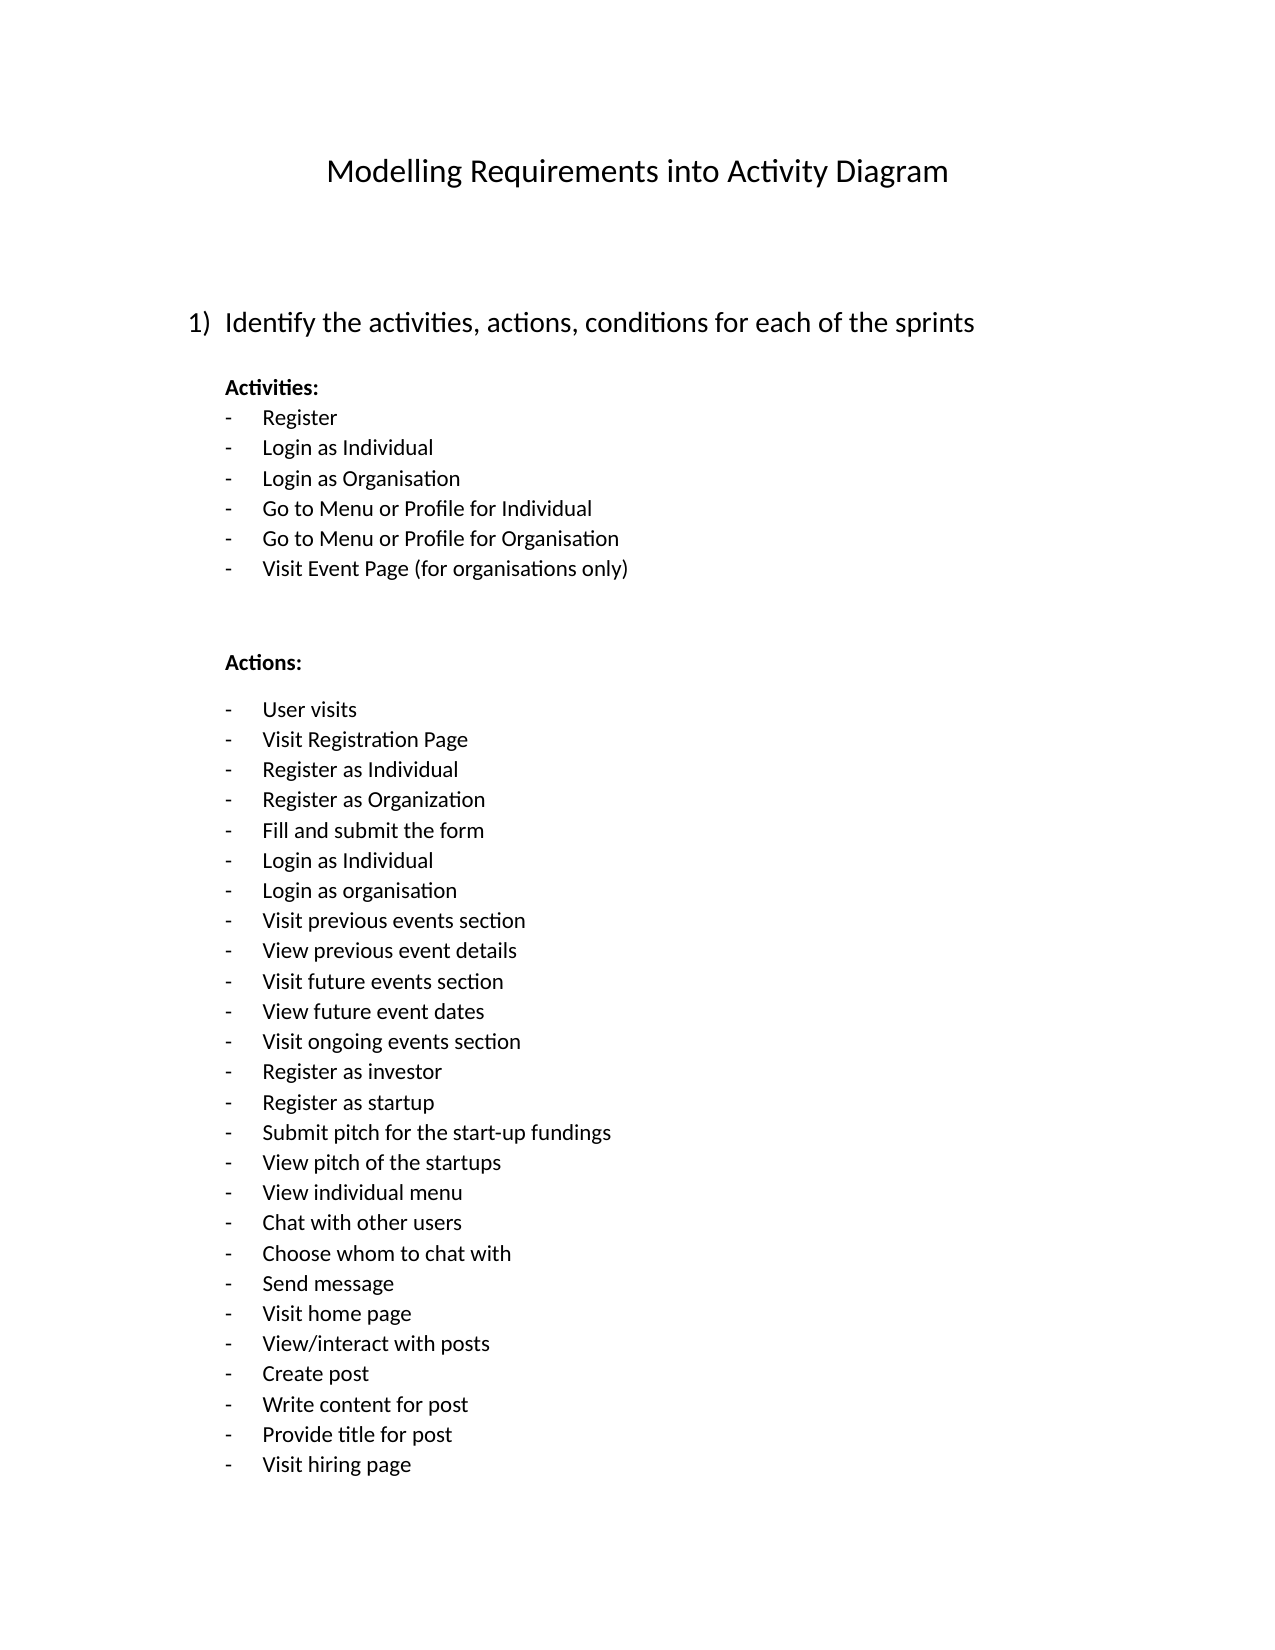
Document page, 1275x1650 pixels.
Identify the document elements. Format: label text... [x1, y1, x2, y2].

list Register [225, 403, 1125, 431]
list View/interact with posts [225, 1329, 1125, 1357]
list Fill and submit the form [225, 816, 1125, 844]
list Go to Menu or Profile for Organisation [225, 524, 1125, 552]
list Provide title for post [225, 1420, 1125, 1448]
list View previous event details [225, 937, 1125, 964]
text Modelling Requirements into Activity Diagram [150, 150, 1125, 191]
list Login as Organisation [225, 464, 1125, 492]
list Visit Event Page (for organisations only) [225, 554, 1125, 582]
list Create post [225, 1359, 1125, 1387]
list Identify the activities, actions, conditions for each of the sprints [187, 304, 1125, 340]
text Actions: [225, 648, 1125, 676]
list Choose whom to chat with [225, 1239, 1125, 1267]
list Visit hiring page [225, 1450, 1125, 1478]
list View future event dates [225, 997, 1125, 1025]
list View pitch of the startups [225, 1148, 1125, 1176]
list Visit Registration Page [225, 725, 1125, 753]
list Activities: [225, 373, 1125, 401]
list Go to Menu or Profile for Individual [225, 494, 1125, 522]
list Login as Individual [225, 433, 1125, 461]
list Register as Organization [225, 786, 1125, 813]
list Write content for post [225, 1390, 1125, 1418]
list Submit pitch for the start-up fundings [225, 1118, 1125, 1146]
list Register as Individual [225, 755, 1125, 783]
list Login as organisation [225, 876, 1125, 904]
list Register as investor [225, 1057, 1125, 1085]
list Visit ongoing events section [225, 1027, 1125, 1055]
list View individual menu [225, 1178, 1125, 1206]
list User visits [225, 695, 1125, 723]
list Visit future events section [225, 967, 1125, 995]
list Visit home page [225, 1299, 1125, 1327]
list Login as Individual [225, 846, 1125, 874]
list Chat with other users [225, 1208, 1125, 1236]
list Send message [225, 1269, 1125, 1297]
list Register as startup [225, 1088, 1125, 1116]
list Visit previous events section [225, 906, 1125, 934]
